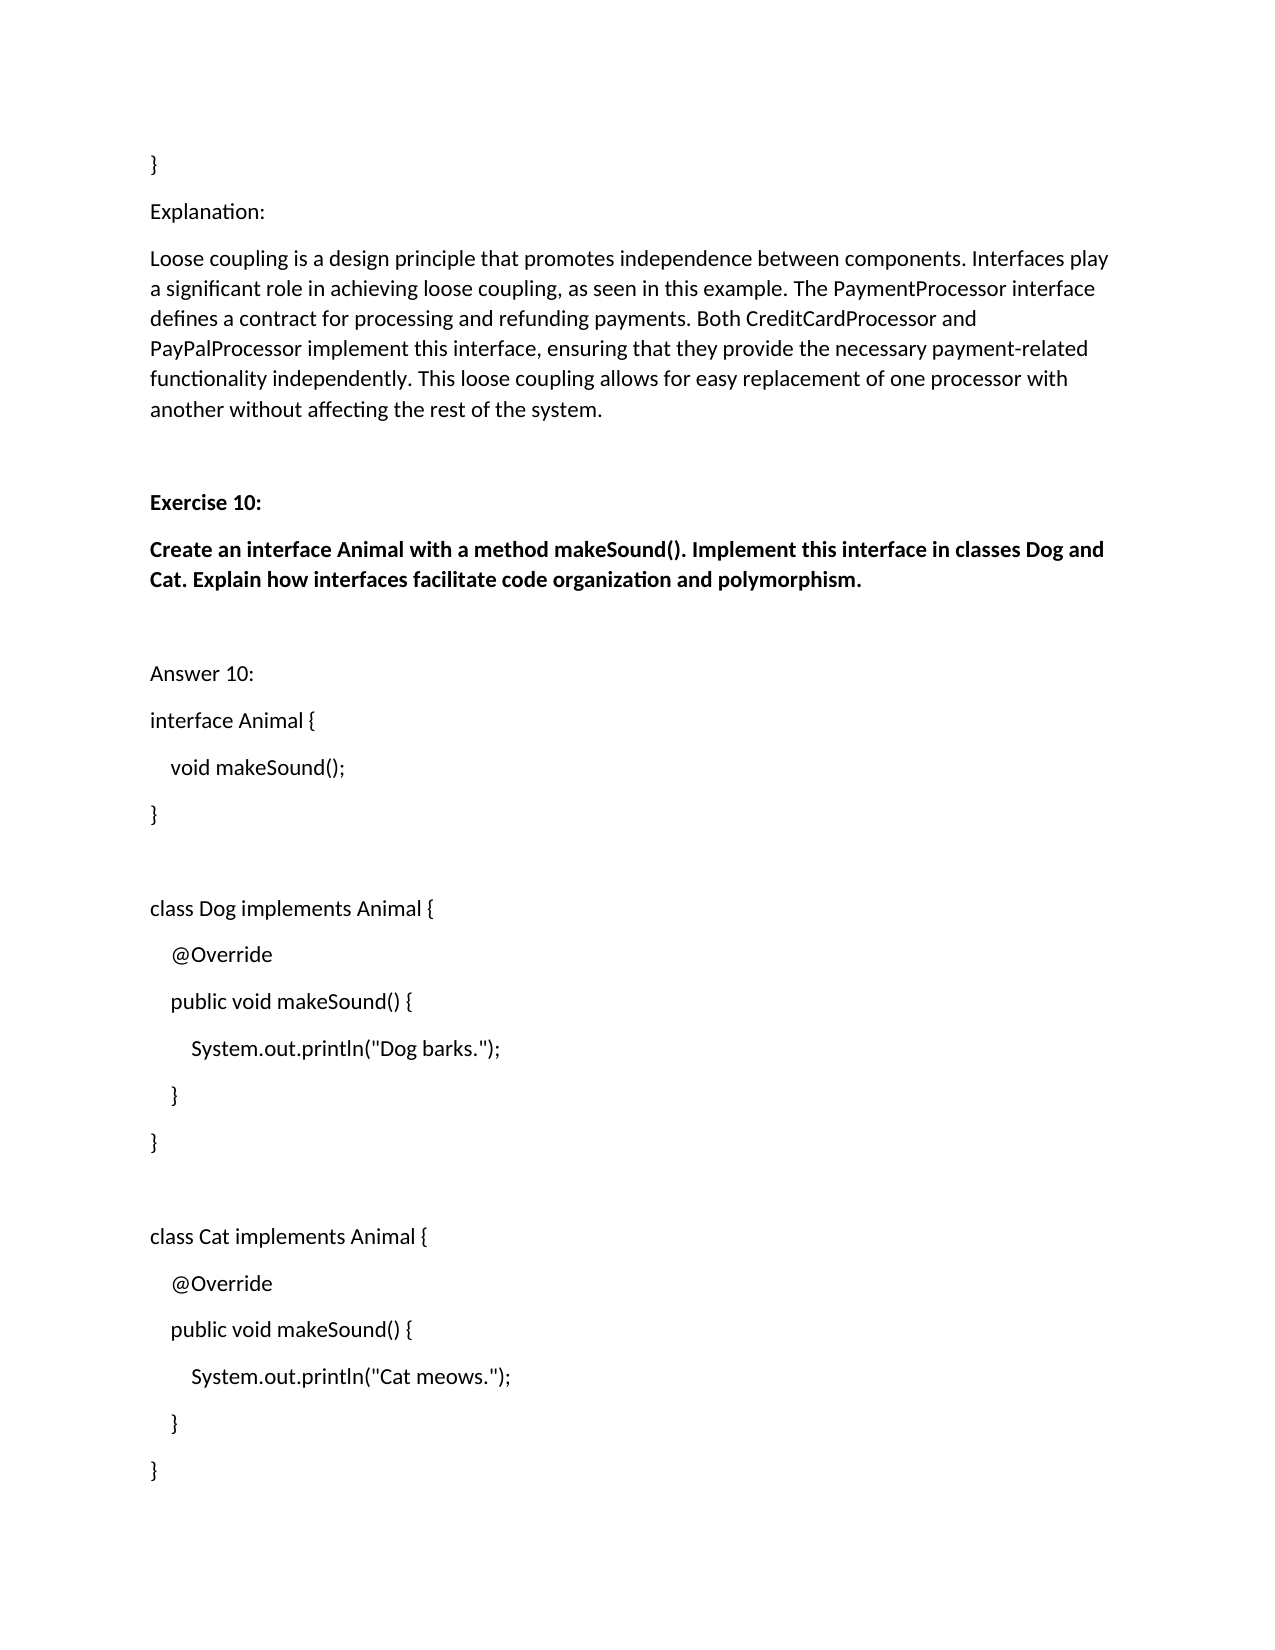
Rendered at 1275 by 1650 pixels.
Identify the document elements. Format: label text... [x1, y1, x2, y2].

text @Override [150, 941, 1125, 969]
text } [150, 1456, 1125, 1484]
text } [150, 1128, 1125, 1156]
text void makeSound(); [150, 753, 1125, 781]
text public void makeSound() { [150, 1316, 1125, 1344]
text } [150, 1409, 1125, 1437]
text Answer 10: [150, 659, 1125, 687]
text System.out.println("Dog barks."); [150, 1034, 1125, 1062]
text Loose coupling is a design principle that promotes independence between components. Interfaces play a significant role in achieving loose coupling, as seen in this example. The PaymentProcessor interface defines a contract for processing and refunding payments. Both CreditCardProcessor and PayPalProcessor implement this interface, ensuring that they provide the necessary payment-related functionality independently. This loose coupling allows for easy replacement of one processor with another without affecting the rest of the system. [150, 244, 1125, 423]
text Create an interface Animal with a method makeSound(). Implement this interface in classes Dog and Cat. Explain how interfaces facilitate code organization and polymorphism. [150, 535, 1125, 594]
text class Dog implements Animal { [150, 894, 1125, 922]
text interface Animal { [150, 706, 1125, 734]
text } [150, 1081, 1125, 1109]
text class Cat implements Animal { [150, 1222, 1125, 1250]
text Explanation: [150, 197, 1125, 225]
text public void makeSound() { [150, 987, 1125, 1016]
text Exercise 10: [150, 488, 1125, 517]
text @Override [150, 1269, 1125, 1297]
text } [150, 800, 1125, 828]
text System.out.println("Cat meows."); [150, 1362, 1125, 1391]
text } [150, 150, 1125, 178]
